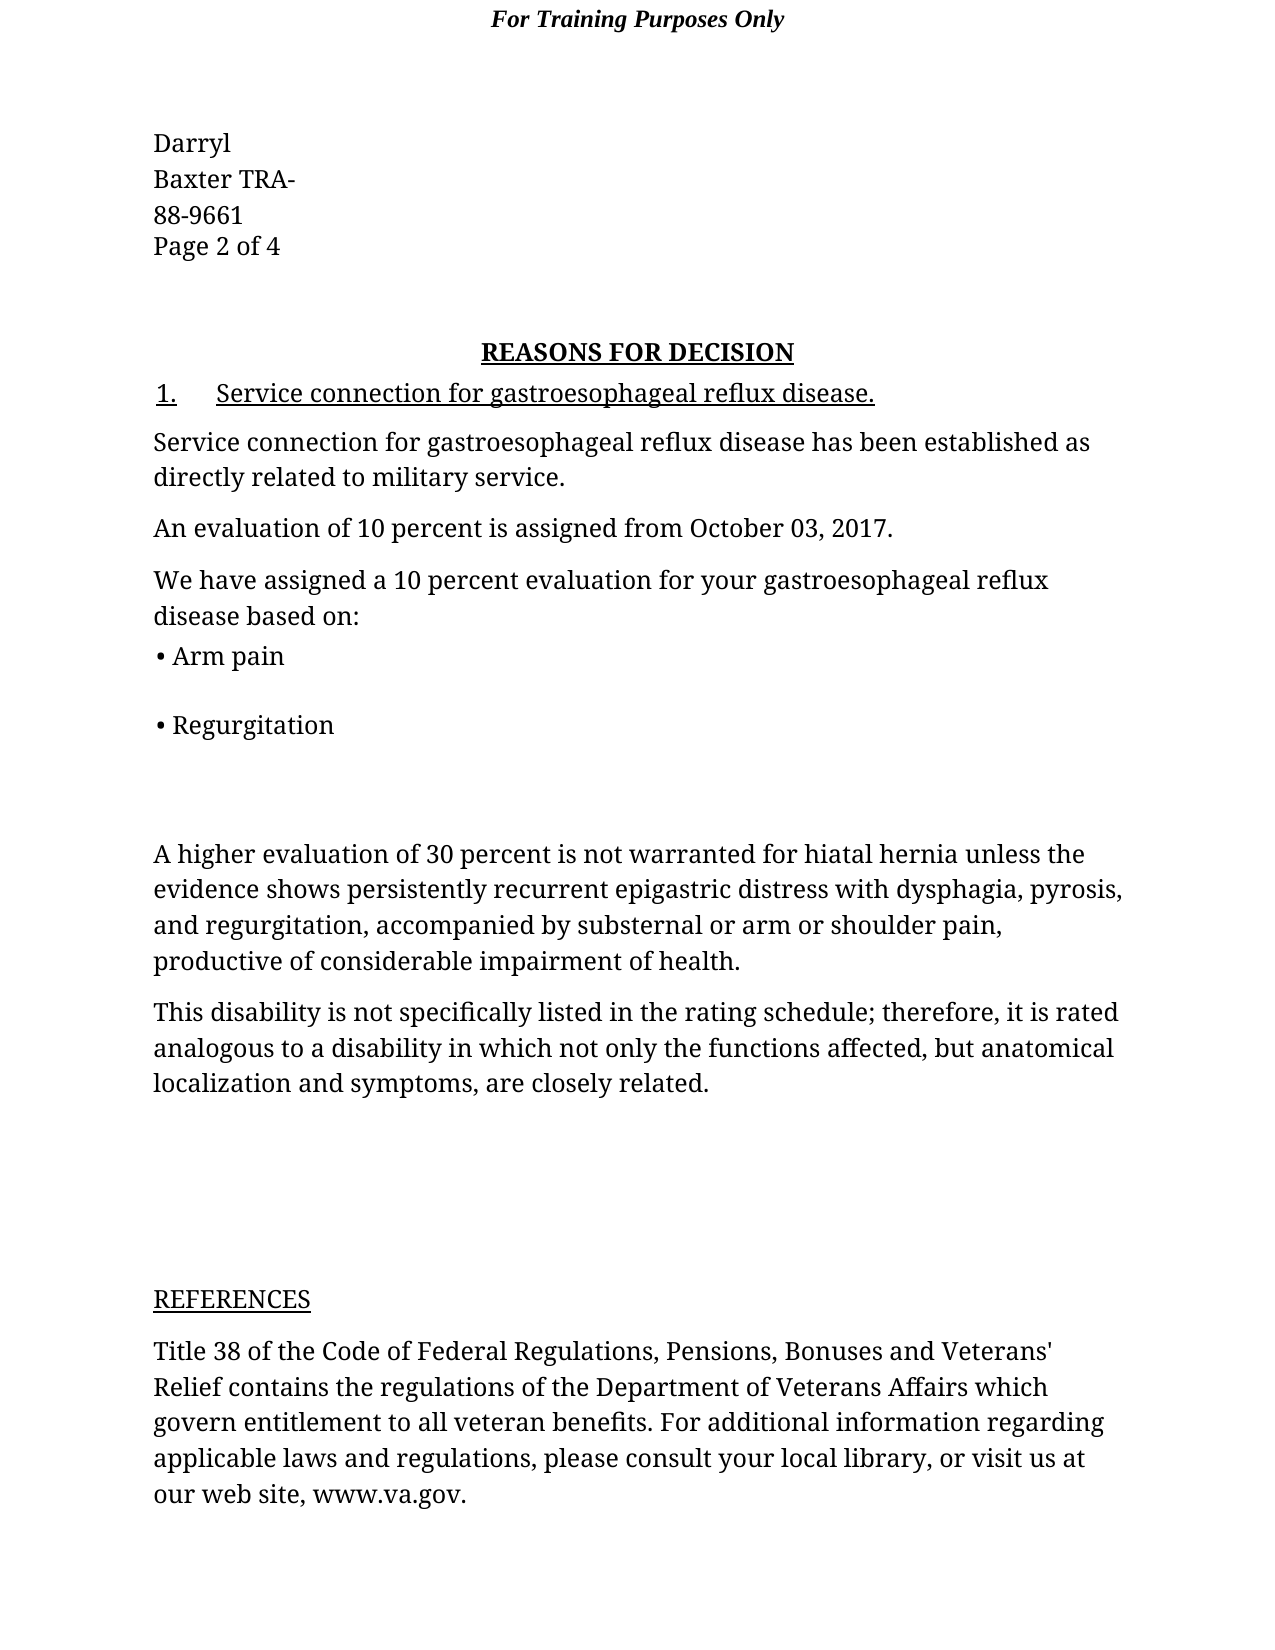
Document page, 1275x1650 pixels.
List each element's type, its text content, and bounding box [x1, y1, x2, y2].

text For Training Purposes Only [170, 6, 1105, 33]
text An evaluation of 10 percent is assigned from October 03, 2017. [153, 511, 1235, 545]
text A higher evaluation of 30 percent is not warranted for hiatal hernia unless the evidence shows persistently recurrent epigastric distress with dysphagia, pyrosis, and regurgitation, accompanied by substernal or arm or shoulder pain, productive of considerable impairment of health. [153, 836, 1134, 978]
list Arm pain [156, 639, 1235, 673]
text REFERENCES [153, 1282, 1235, 1316]
text 1. Service connection for gastroesophageal reflux disease. [156, 376, 1235, 409]
text Title 38 of the Code of Federal Regulations, Pensions, Bonuses and Veterans' Relief contains the regulations of the Department of Veterans Affairs which govern entitlement to all veteran benefits. For additional information regarding applicable laws and regulations, please consult your local library, or visit us at our web site, www.va.gov. [153, 1333, 1119, 1510]
text Page 2 of 4 [153, 233, 1235, 261]
text REASONS FOR DECISION [170, 334, 1105, 369]
text Service connection for gastroesophageal reflux disease has been established as directly related to military service. [153, 424, 1134, 494]
text We have assigned a 10 percent evaluation for your gastroesophageal reflux disease based on: [153, 562, 1113, 632]
text This disability is not specifically listed in the rating schedule; therefore, it is rated analogous to a disability in which not only the functions affected, but anatomical localization and symptoms, are closely related. [153, 994, 1134, 1100]
list Regurgitation [156, 708, 1235, 742]
text Darryl Baxter TRA-88-9661 [153, 126, 305, 231]
